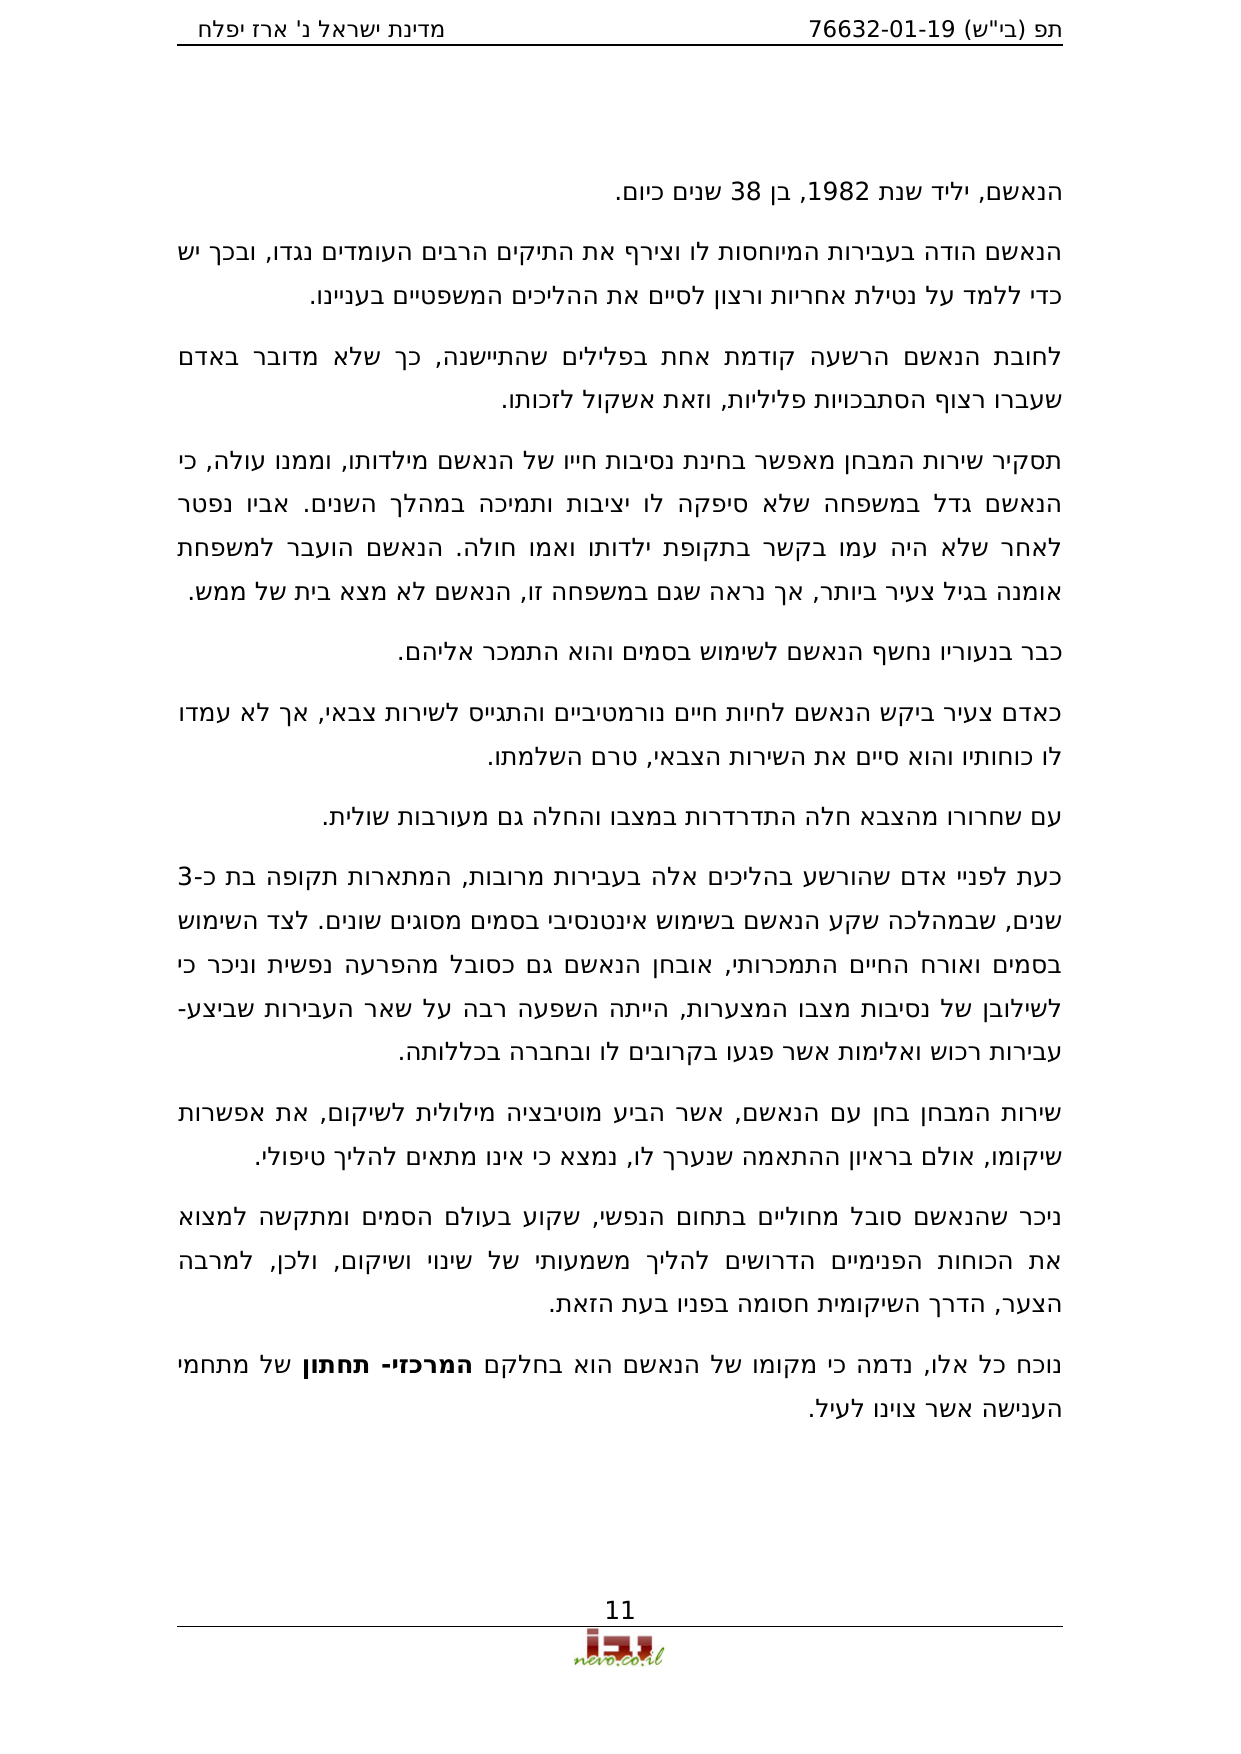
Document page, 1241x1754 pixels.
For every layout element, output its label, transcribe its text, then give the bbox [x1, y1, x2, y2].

text כבר בנעוריו נחשף הנאשם לשימוש בסמים והוא התמכר אליהם. [177, 638, 1063, 667]
text לחובת הנאשם הרשעה קודמת אחת בפלילים שהתיישנה, כך שלא מדובר באדם שעברו רצוף הסתבכויות פליליות, וזאת אשקול לזכותו. [177, 342, 1063, 415]
text עם שחרורו מהצבא חלה התדרדרות במצבו והחלה גם מעורבות שולית. [177, 802, 1063, 831]
text הנאשם הודה בעבירות המיוחסות לו וצירף את התיקים הרבים העומדים נגדו, ובכך יש כדי ללמד על נטילת אחריות ורצון לסיים את ההליכים המשפטיים בעניינו. [177, 238, 1063, 311]
text נוכח כל אלו, נדמה כי מקומו של הנאשם הוא בחלקם המרכזי- תחתון של מתחמי הענישה אשר צוינו לעיל. [177, 1350, 1063, 1423]
text תסקיר שירות המבחן מאפשר בחינת נסיבות חייו של הנאשם מילדותו, וממנו עולה, כי הנאשם גדל במשפחה שלא סיפקה לו יציבות ותמיכה במהלך השנים. אביו נפטר לאחר שלא היה עמו בקשר בתקופת ילדותו ואמו חולה. הנאשם הועבר למשפחת אומנה בגיל צעיר ביותר, אך נראה שגם במשפחה זו, הנאשם לא מצא בית של ממש. [177, 446, 1063, 606]
text ניכר שהנאשם סובל מחוליים בתחום הנפשי, שקוע בעולם הסמים ומתקשה למצוא את הכוחות הפנימיים הדרושים להליך משמעותי של שינוי ושיקום, ולכן, למרבה הצער, הדרך השיקומית חסומה בפניו בעת הזאת. [177, 1202, 1063, 1319]
text כעת לפניי אדם שהורשע בהליכים אלה בעבירות מרובות, המתארות תקופה בת כ-3 שנים, שבמהלכה שקע הנאשם בשימוש אינטנסיבי בסמים מסוגים שונים. לצד השימוש בסמים ואורח החיים התמכרותי, אובחן הנאשם גם כסובל מהפרעה נפשית וניכר כי לשילובן של נסיבות מצבו המצערות, הייתה השפעה רבה על שאר העבירות שביצע- עבירות רכוש ואלימות אשר פגעו בקרובים לו ובחברה בכללותה. [177, 863, 1063, 1067]
text שירות המבחן בחן עם הנאשם, אשר הביע מוטיבציה מילולית לשיקום, את אפשרות שיקומו, אולם בראיון ההתאמה שנערך לו, נמצא כי אינו מתאים להליך טיפולי. [177, 1098, 1063, 1171]
text הנאשם, יליד שנת 1982, בן 38 שנים כיום. [177, 177, 1063, 206]
picture [574, 1628, 666, 1667]
text כאדם צעיר ביקש הנאשם לחיות חיים נורמטיביים והתגייס לשירות צבאי, אך לא עמדו לו כוחותיו והוא סיים את השירות הצבאי, טרם השלמתו. [177, 698, 1063, 771]
